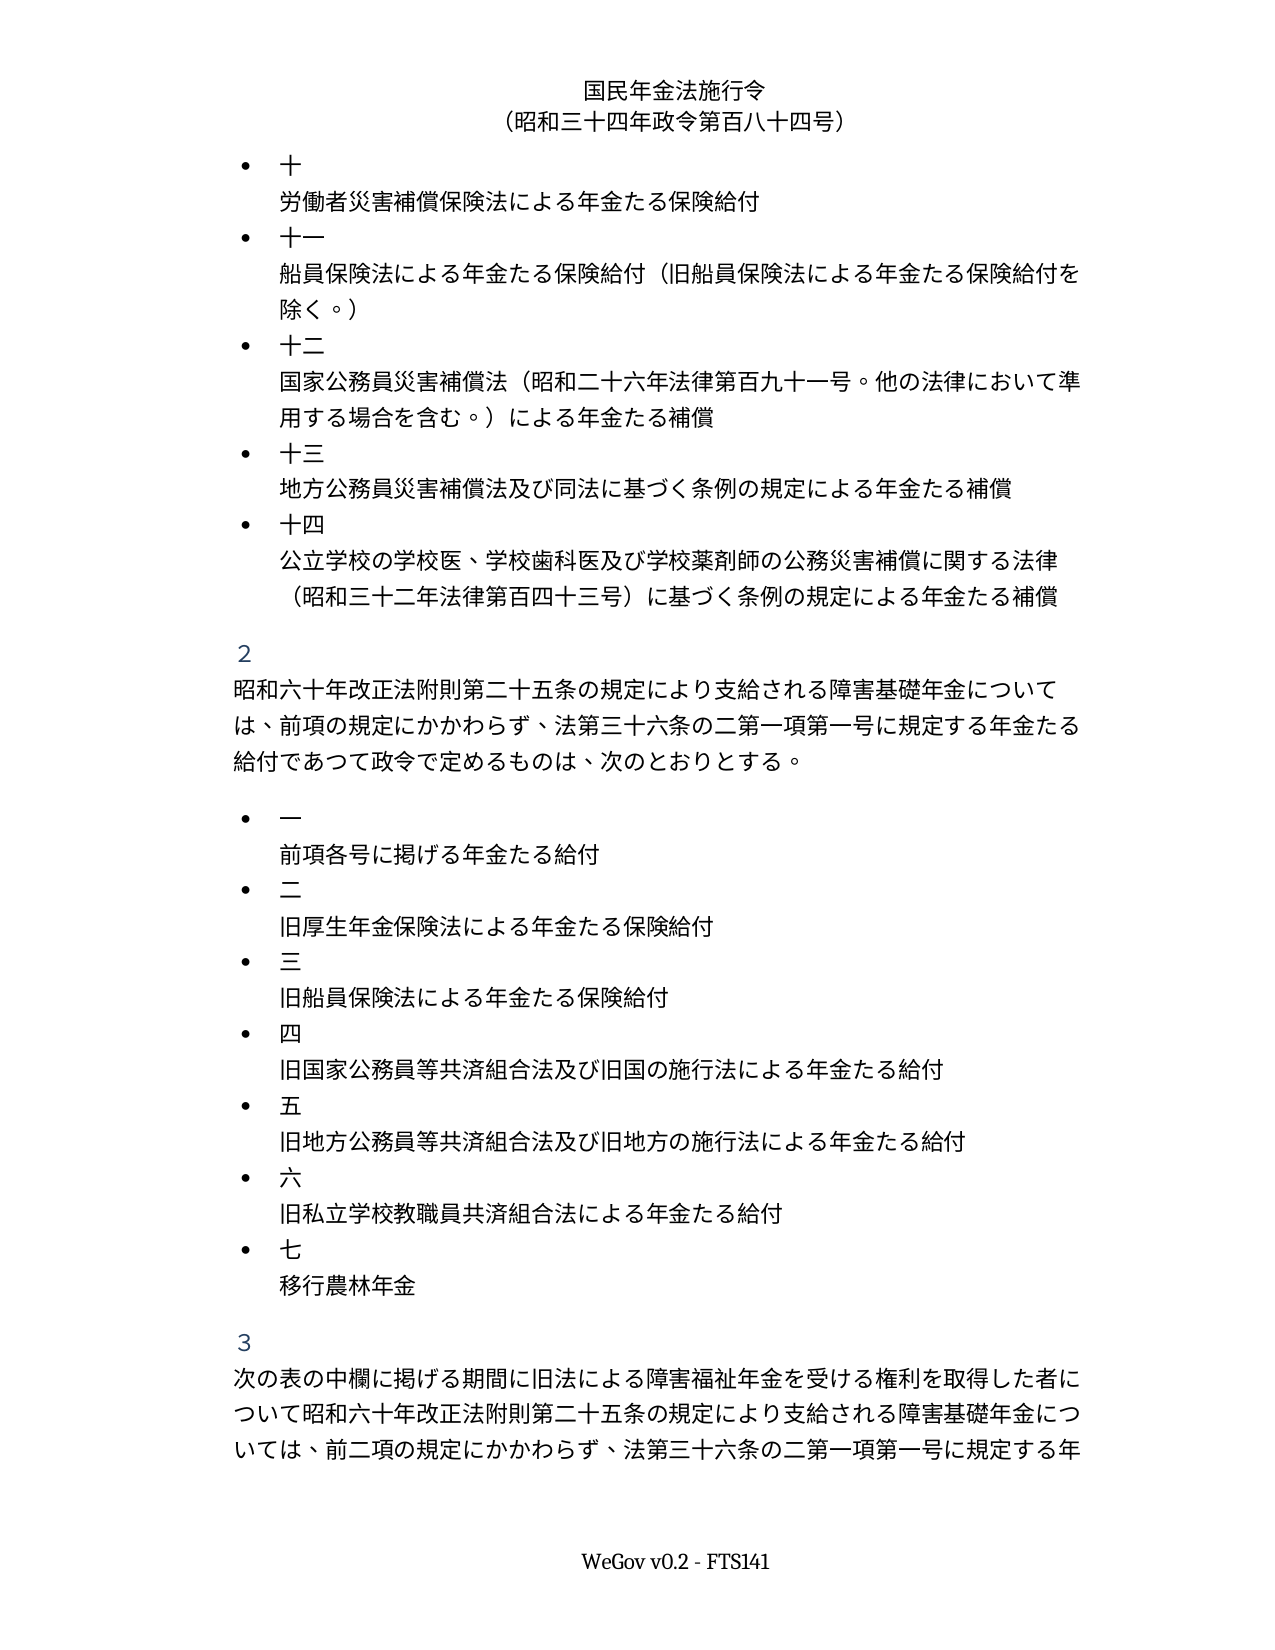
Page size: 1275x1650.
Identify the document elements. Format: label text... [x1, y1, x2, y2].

list 二 旧厚生年金保険法による年金たる保険給付 [242, 874, 1087, 942]
list 五 旧地方公務員等共済組合法及び旧地方の施行法による年金たる給付 [242, 1090, 1087, 1157]
list 四 旧国家公務員等共済組合法及び旧国の施行法による年金たる給付 [242, 1018, 1087, 1085]
list 十 労働者災害補償保険法による年金たる保険給付 [242, 150, 1087, 217]
list 一 前項各号に掲げる年金たる給付 [242, 803, 1087, 870]
list 七 移行農林年金 [242, 1234, 1087, 1301]
list 六 旧私立学校教職員共済組合法による年金たる給付 [242, 1162, 1087, 1229]
list 十一 船員保険法による年金たる保険給付（旧船員保険法による年金たる保険給付を除く。） [242, 222, 1087, 325]
list 十三 地方公務員災害補償法及び同法に基づく条例の規定による年金たる補償 [242, 437, 1087, 505]
list 三 旧船員保険法による年金たる保険給付 [242, 946, 1087, 1013]
list 十四 公立学校の学校医、学校歯科医及び学校薬剤師の公務災害補償に関する法律（昭和三十二年法律第百四十三号）に基づく条例の規定による年金たる補償 [242, 509, 1087, 612]
subtitle ３ [233, 1327, 1087, 1358]
list 十二 国家公務員災害補償法（昭和二十六年法律第百九十一号。他の法律において準用する場合を含む。）による年金たる補償 [242, 330, 1087, 433]
text 昭和六十年改正法附則第二十五条の規定により支給される障害基礎年金については、前項の規定にかかわらず、法第三十六条の二第一項第一号に規定する年金たる給付であつて政令で定めるものは、次のとおりとする。 [233, 674, 1087, 777]
subtitle ２ [233, 638, 1087, 669]
